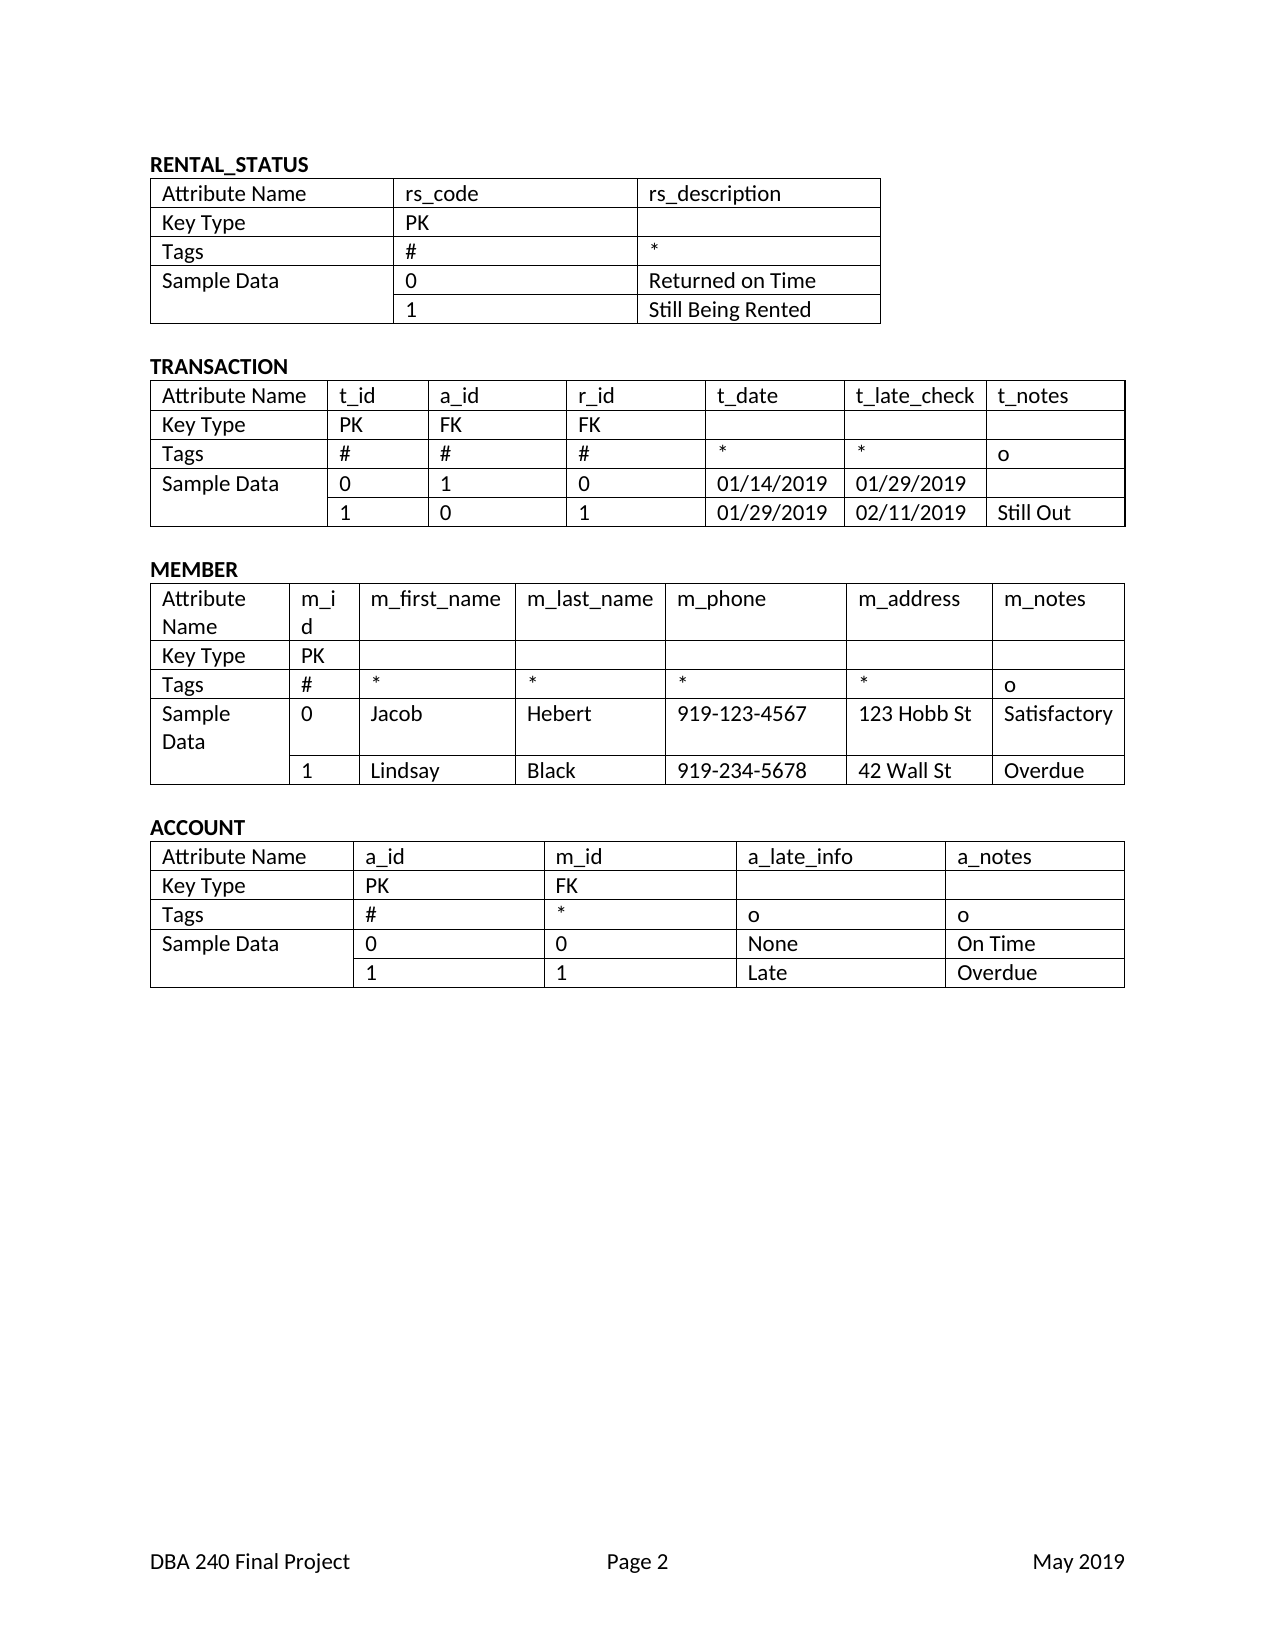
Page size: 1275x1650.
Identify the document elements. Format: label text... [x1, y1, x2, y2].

table_header t_id [328, 381, 428, 409]
table_header rs_code [394, 179, 637, 207]
table_header a_id [429, 381, 566, 409]
table_cell Still Being Rented [638, 295, 880, 323]
table_cell 42 Wall St [847, 756, 992, 784]
table_cell # [567, 440, 705, 468]
table_cell * [545, 900, 736, 928]
table_cell Sample Data [151, 469, 327, 497]
table_cell * [847, 670, 992, 698]
table_header a_id [354, 842, 544, 870]
table_cell [638, 208, 880, 236]
table_cell Satisfactory [993, 699, 1124, 755]
table_cell 1 [567, 498, 705, 526]
table_header Attribute Name [151, 179, 393, 207]
table_cell Still Out [987, 498, 1124, 526]
table_cell Key Type [151, 208, 393, 236]
table_cell 123 Hobb St [847, 699, 992, 755]
table_cell * [638, 237, 880, 265]
table_cell [151, 497, 327, 526]
table_cell Key Type [151, 411, 327, 438]
table_cell 01/29/2019 [845, 469, 986, 497]
table_cell [151, 755, 289, 784]
table_cell None [737, 930, 945, 957]
table_header a_notes [946, 842, 1124, 870]
table_cell o [946, 900, 1124, 928]
table_cell Sample Data [151, 699, 289, 755]
table_cell 0 [429, 498, 566, 526]
table_cell 1 [545, 959, 736, 987]
table_cell Late [737, 959, 945, 987]
table_cell 919-123-4567 [666, 699, 846, 755]
table_cell 02/11/2019 [845, 498, 986, 526]
table_cell # [354, 900, 544, 928]
table_cell # [394, 237, 637, 265]
table_cell 0 [394, 266, 637, 294]
table_cell Returned on Time [638, 266, 880, 294]
table_header t_late_check [845, 381, 986, 409]
table_cell 1 [328, 498, 428, 526]
table_cell # [290, 670, 359, 698]
table_cell Tags [151, 900, 353, 928]
text ACCOUNT [150, 813, 1125, 841]
table_header Attribute Name [151, 381, 327, 409]
table_cell [151, 958, 353, 987]
table_cell 0 [545, 930, 736, 957]
table_header m_last_name [516, 584, 665, 640]
table_cell FK [545, 871, 736, 899]
table_cell * [516, 670, 665, 698]
table_cell * [706, 440, 844, 468]
table_header rs_description [638, 179, 880, 207]
table_header Attribute Name [151, 584, 289, 640]
table_cell [845, 411, 986, 438]
table_header r_id [567, 381, 705, 409]
table_cell 0 [290, 699, 359, 755]
table_cell o [993, 670, 1124, 698]
table_cell 1 [290, 756, 359, 784]
table_cell [993, 641, 1124, 669]
table_header m_id [545, 842, 736, 870]
table_cell Jacob [360, 699, 515, 755]
table_cell Overdue [946, 959, 1124, 987]
table_cell 01/29/2019 [706, 498, 844, 526]
table_cell 01/14/2019 [706, 469, 844, 497]
table_cell Sample Data [151, 930, 353, 957]
table_cell Key Type [151, 641, 289, 669]
table_header t_notes [987, 381, 1124, 409]
table_cell 1 [394, 295, 637, 323]
table_cell 0 [567, 469, 705, 497]
table_cell [666, 641, 846, 669]
table_header m_notes [993, 584, 1124, 640]
table_cell 1 [429, 469, 566, 497]
text MEMBER [150, 555, 1125, 583]
table_cell [706, 411, 844, 438]
table_cell o [987, 440, 1124, 468]
table_cell Sample Data [151, 266, 393, 294]
table_cell o [737, 900, 945, 928]
table_cell [151, 294, 393, 323]
table_cell # [328, 440, 428, 468]
table_cell Tags [151, 670, 289, 698]
table_header m_id [290, 584, 359, 640]
table_cell * [360, 670, 515, 698]
table_header m_first_name [360, 584, 515, 640]
table_cell [737, 871, 945, 899]
table_cell # [429, 440, 566, 468]
table_cell PK [328, 411, 428, 438]
table_cell PK [290, 641, 359, 669]
text RENTAL_STATUS [150, 150, 1125, 178]
table_header Attribute Name [151, 842, 353, 870]
table_cell 0 [328, 469, 428, 497]
text TRANSACTION [150, 352, 1125, 380]
table_cell FK [567, 411, 705, 438]
table_cell 919-234-5678 [666, 756, 846, 784]
table_header m_address [847, 584, 992, 640]
table_header a_late_info [737, 842, 945, 870]
table_cell Lindsay [360, 756, 515, 784]
table_cell [987, 469, 1124, 497]
table_cell [946, 871, 1124, 899]
table_cell Tags [151, 440, 327, 468]
table_cell Overdue [993, 756, 1124, 784]
table_cell Tags [151, 237, 393, 265]
table_cell * [845, 440, 986, 468]
table_cell Black [516, 756, 665, 784]
table_cell PK [394, 208, 637, 236]
table_cell PK [354, 871, 544, 899]
table_cell [360, 641, 515, 669]
table_cell [987, 411, 1124, 438]
table_cell Hebert [516, 699, 665, 755]
table_cell [847, 641, 992, 669]
table_cell On Time [946, 930, 1124, 957]
table_header m_phone [666, 584, 846, 640]
table_header t_date [706, 381, 844, 409]
table_cell [516, 641, 665, 669]
table_cell Key Type [151, 871, 353, 899]
table_cell * [666, 670, 846, 698]
table_cell 1 [354, 959, 544, 987]
table_cell 0 [354, 930, 544, 957]
table_cell FK [429, 411, 566, 438]
